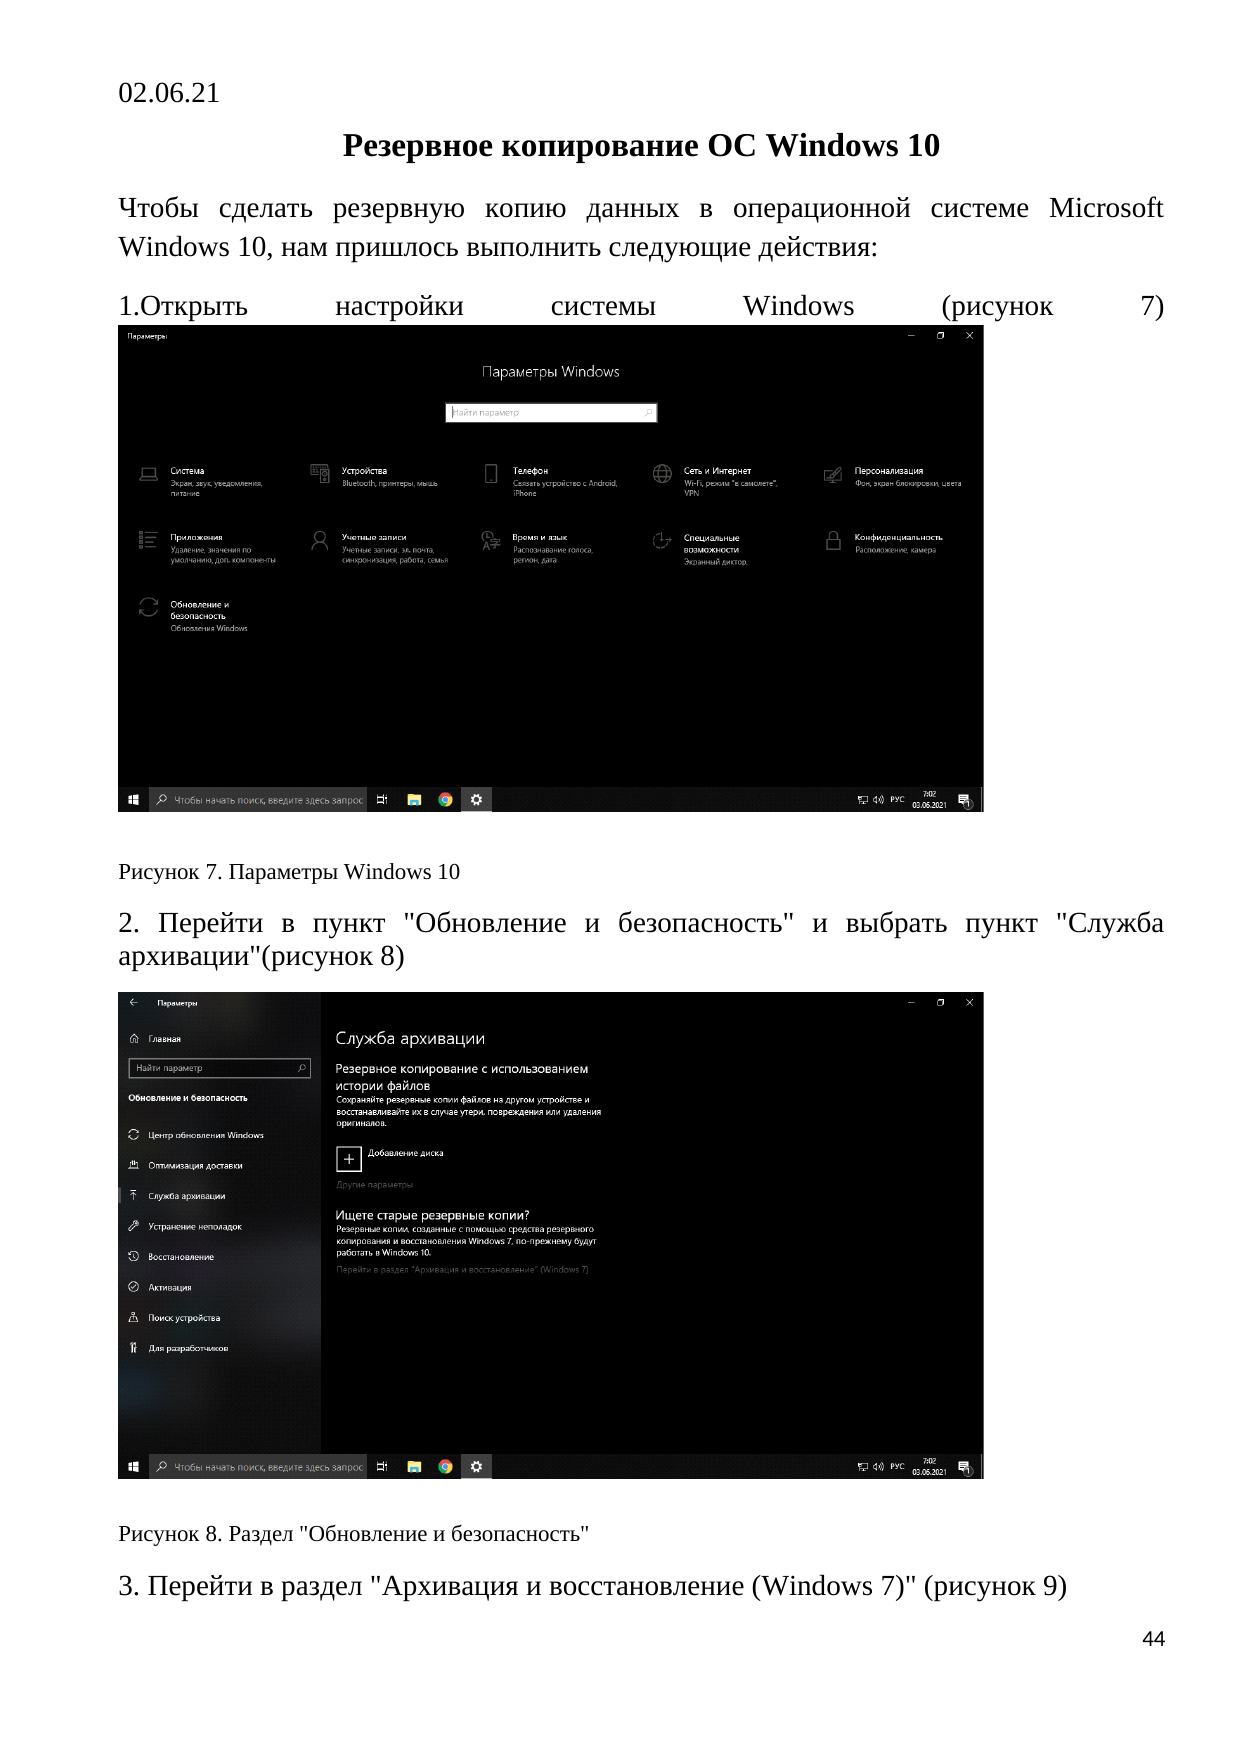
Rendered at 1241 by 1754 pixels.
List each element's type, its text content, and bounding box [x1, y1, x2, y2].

text Резервное копирование ОС Windows 10 [118, 125, 1165, 164]
text Рисунок 7. Параметры Windows 10 [118, 858, 1165, 884]
text 2. Перейти в пункт "Обновление и безопасность" и выбрать пункт "Служба архивации"(рисунок 8) [118, 905, 1165, 972]
text 3. Перейти в раздел "Архивация и восстановление (Windows 7)" (рисунок 9) [118, 1568, 1165, 1601]
picture [118, 992, 984, 1479]
picture [118, 325, 984, 812]
text Чтобы сделать резервную копию данных в операционной системе Microsoft Windows 10, нам пришлось выполнить следующие действия: [118, 190, 1165, 262]
text Рисунок 8. Раздел "Обновление и безопасность" [118, 1521, 1165, 1547]
text 02.06.21 [118, 75, 1165, 108]
